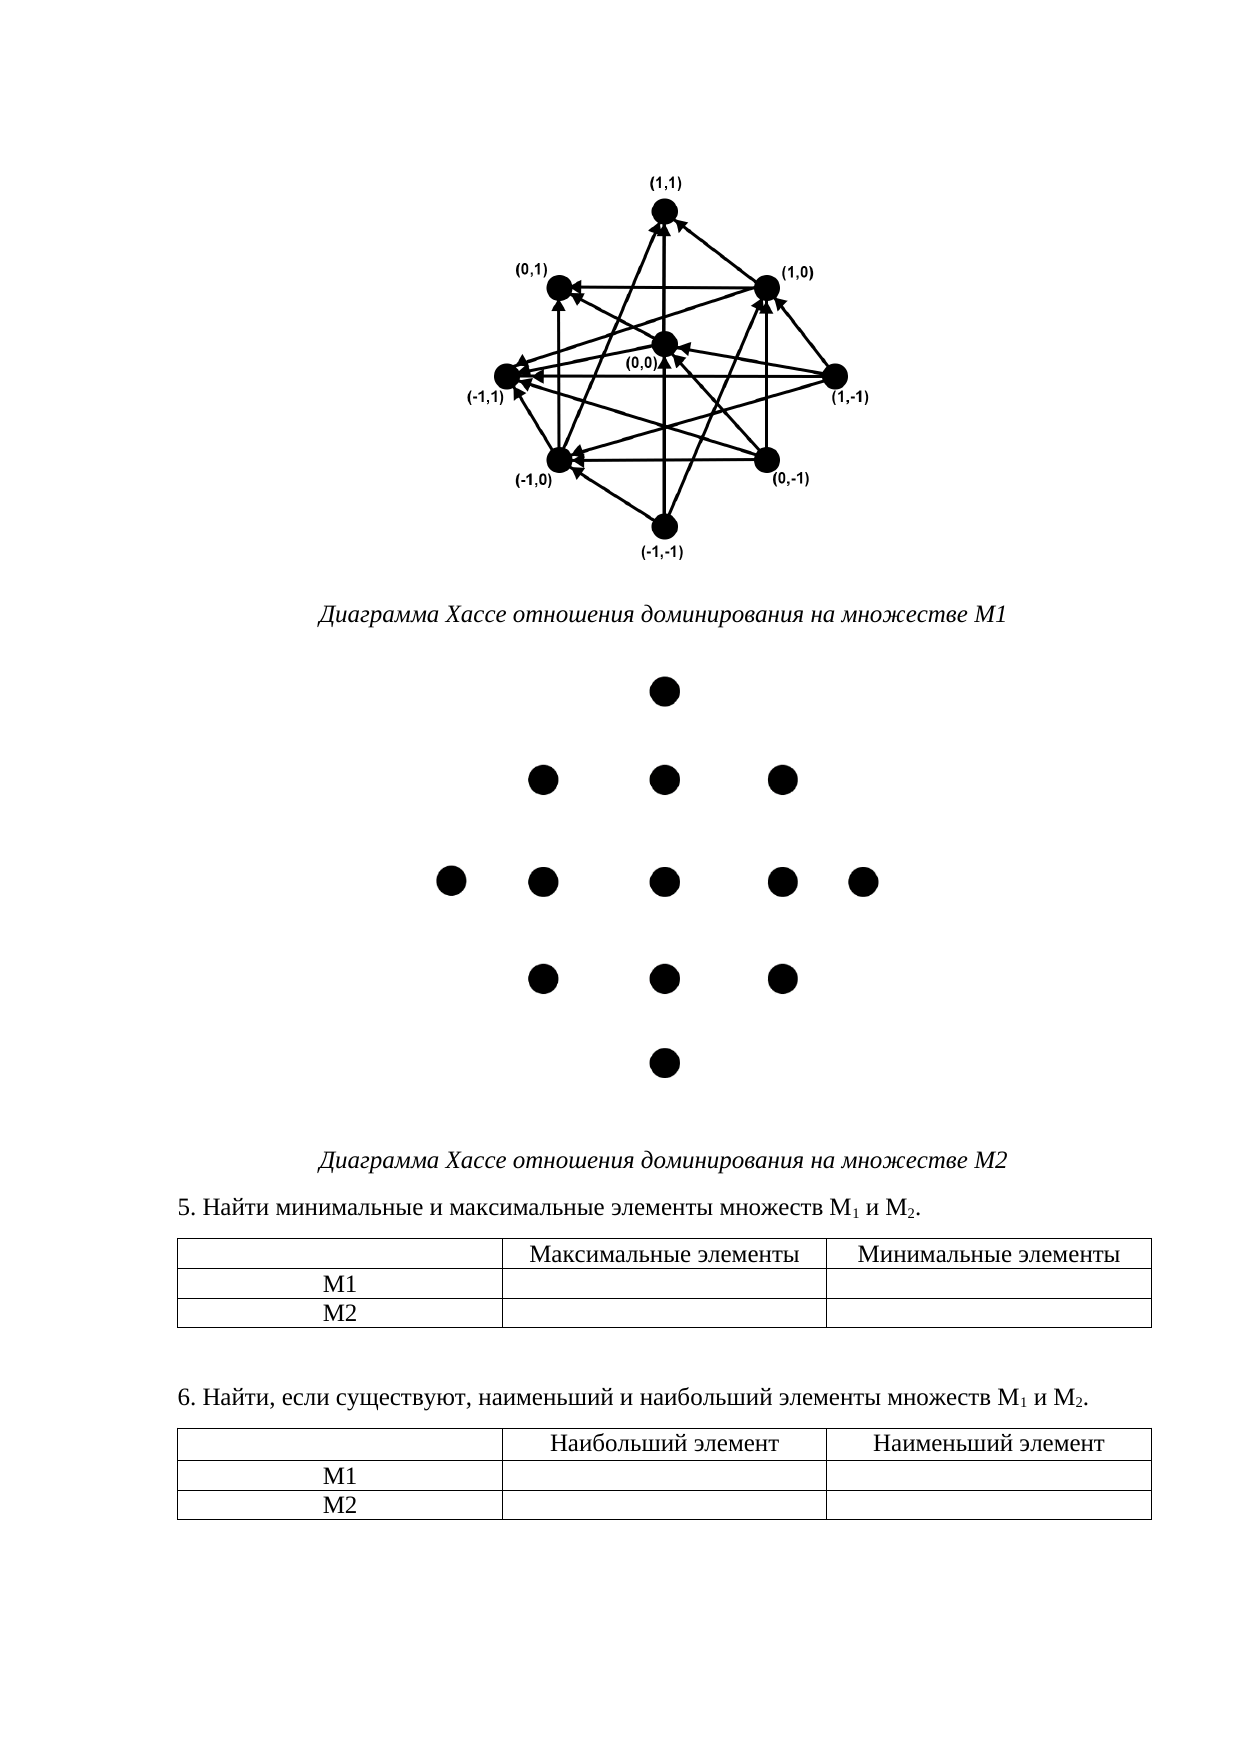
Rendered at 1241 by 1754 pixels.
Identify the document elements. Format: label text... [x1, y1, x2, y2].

picture [456, 165, 873, 581]
table_header [178, 1429, 502, 1460]
table_header Максимальные элементы [503, 1239, 826, 1268]
table_cell М2 [178, 1299, 502, 1327]
table_cell [503, 1269, 826, 1297]
text 5. Найти минимальные и максимальные элементы множеств М1 и М2. [177, 1192, 1152, 1221]
table_header Наибольший элемент [503, 1429, 826, 1460]
table_cell [503, 1491, 826, 1519]
table_header Минимальныe элементы [827, 1239, 1151, 1268]
table_header [178, 1239, 502, 1268]
table_cell [827, 1299, 1151, 1327]
table_cell М1 [178, 1461, 502, 1489]
table_cell М1 [178, 1269, 502, 1297]
table_cell [827, 1269, 1151, 1297]
table_cell [827, 1461, 1151, 1489]
table_cell [503, 1461, 826, 1489]
table_cell [503, 1299, 826, 1327]
text Диаграмма Хассе отношения доминирования на множестве М2 [177, 1145, 1152, 1174]
table_cell [827, 1491, 1151, 1519]
picture [424, 646, 905, 1127]
text Диаграмма Хассе отношения доминирования на множестве М1 [177, 599, 1152, 628]
table_cell М2 [178, 1491, 502, 1519]
text 6. Найти, если существуют, наименьший и наибольший элементы множеств М1 и М2. [177, 1382, 1152, 1411]
table_header Наименьший элемент [827, 1429, 1151, 1460]
